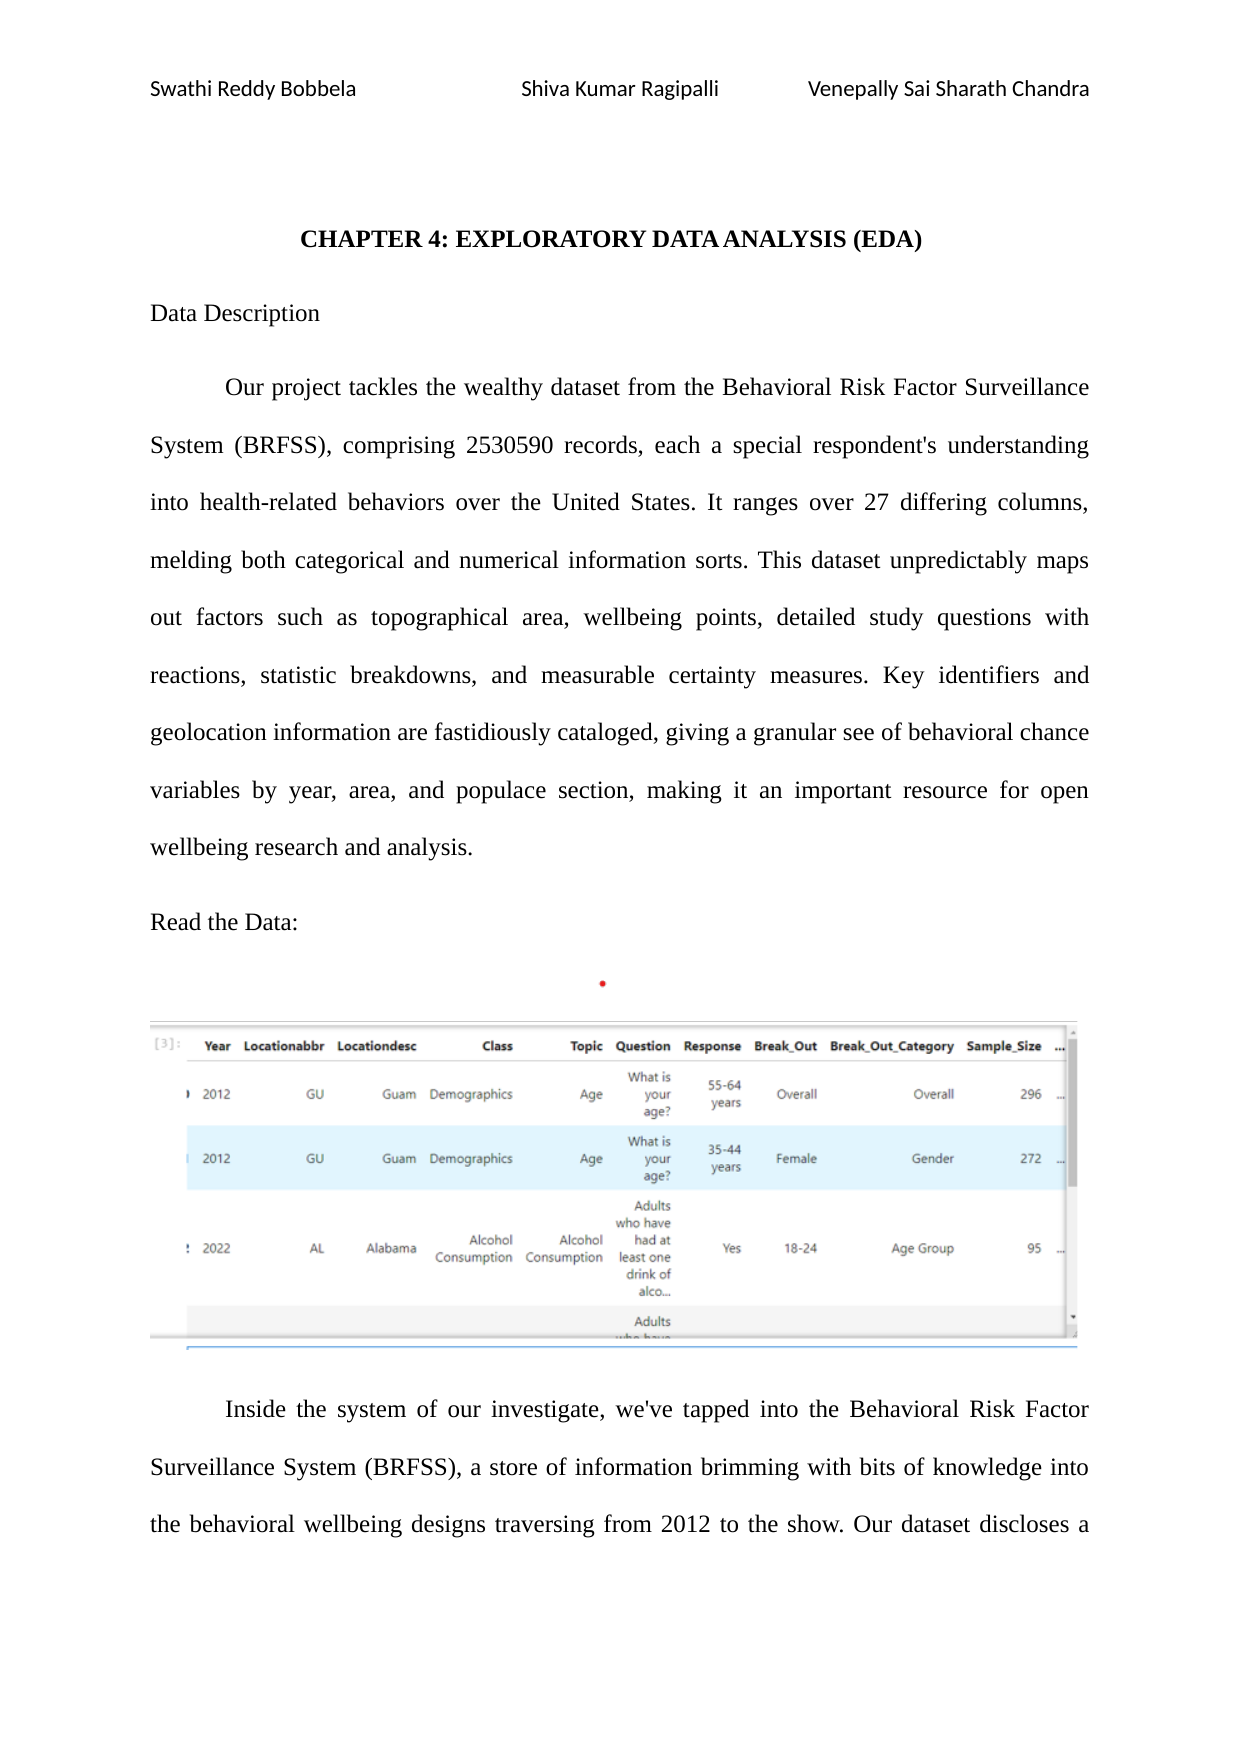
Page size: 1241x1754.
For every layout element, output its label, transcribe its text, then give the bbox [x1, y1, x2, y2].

picture [150, 980, 1078, 1350]
text Our project tackles the wealthy dataset from the Behavioral Risk Factor Surveillance System (BRFSS), comprising 2530590 records, each a special respondent's understanding into health-related behaviors over the United States. It ranges over 27 differing columns, melding both categorical and numerical information sorts. This dataset unpredictably maps out factors such as topographical area, wellbeing points, detailed study questions with reactions, statistic breakdowns, and measurable certainty measures. Key identifiers and geolocation information are fastidiously cataloged, giving a granular see of behavioral chance variables by year, area, and populace section, making it an important resource for open wellbeing research and analysis. [150, 372, 1090, 861]
text CHAPTER 4: EXPLORATORY DATA ANALYSIS (EDA) [225, 224, 1090, 253]
text Data Description [150, 298, 1090, 327]
text Read the Data: [150, 907, 1090, 935]
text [150, 1394, 1090, 1538]
